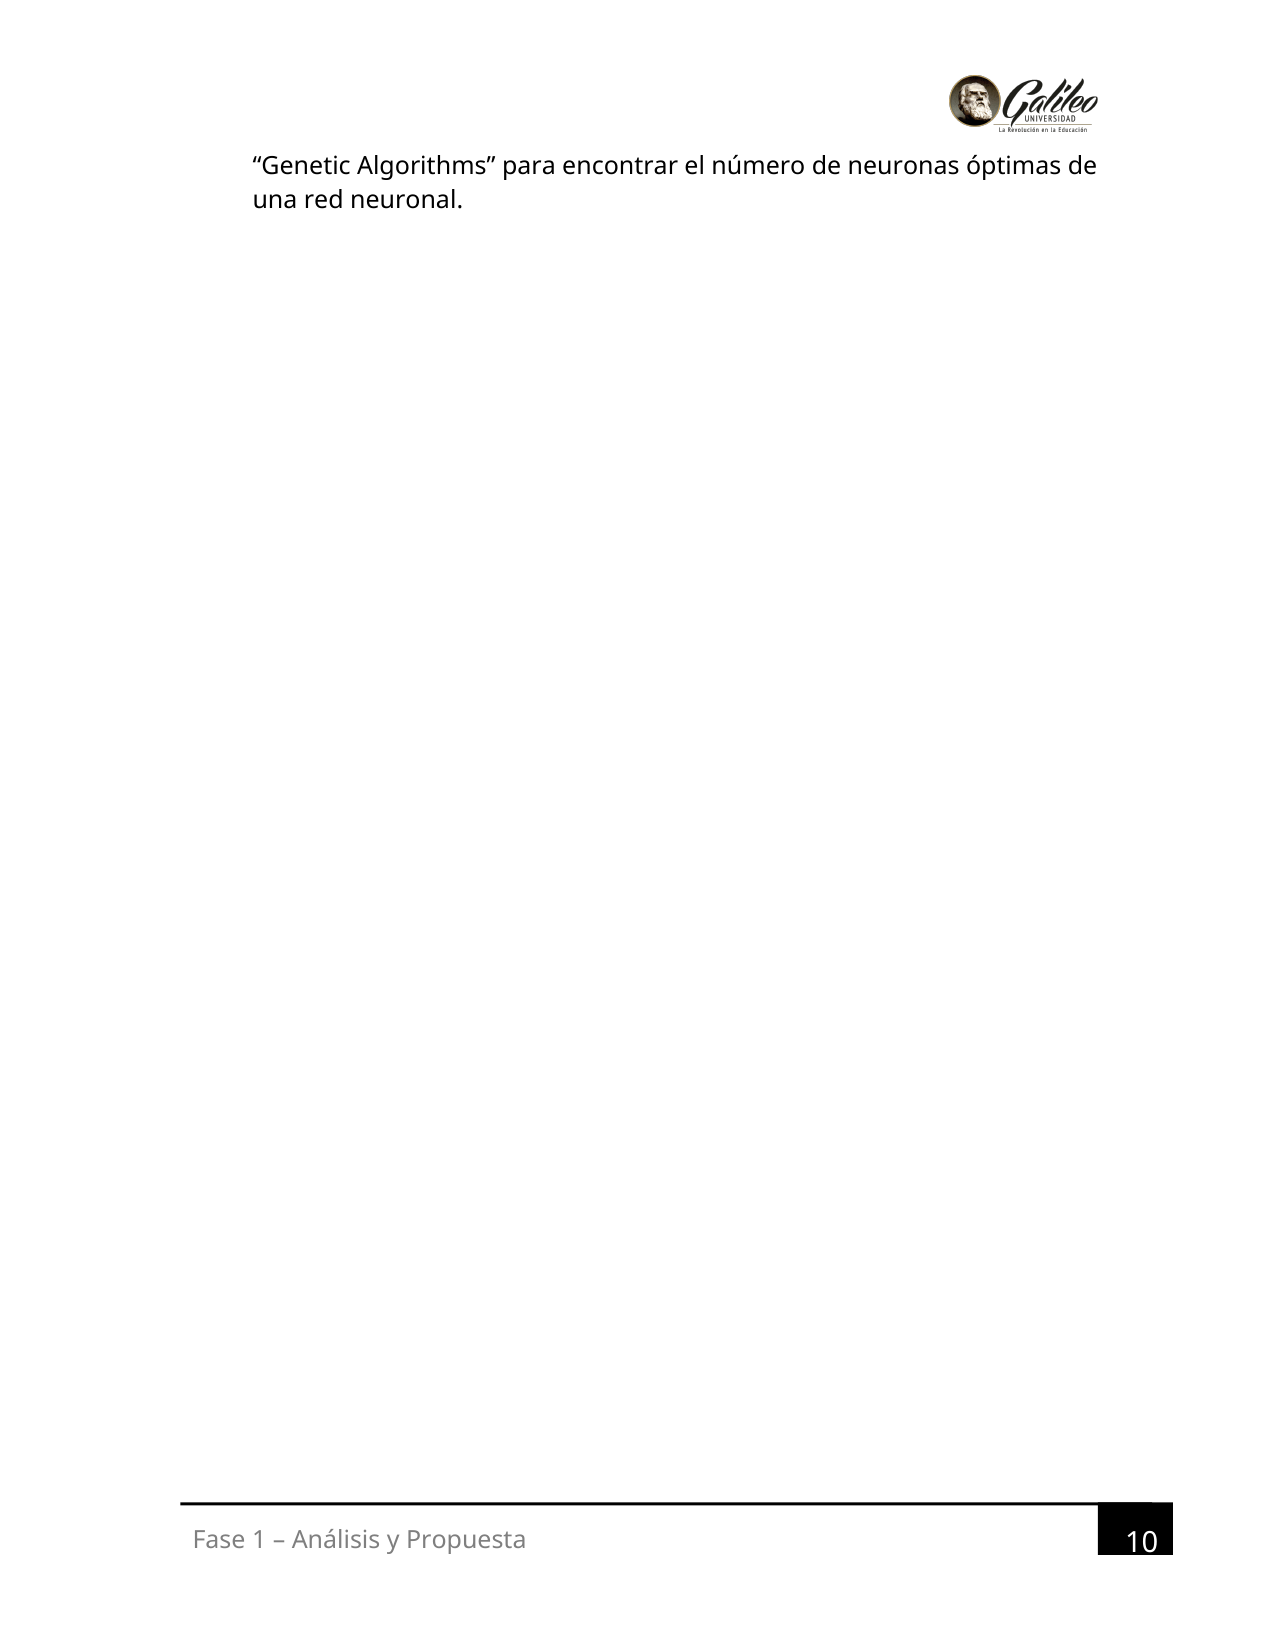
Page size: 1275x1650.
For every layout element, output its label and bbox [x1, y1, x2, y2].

picture [949, 75, 1098, 132]
text [252, 148, 1098, 216]
